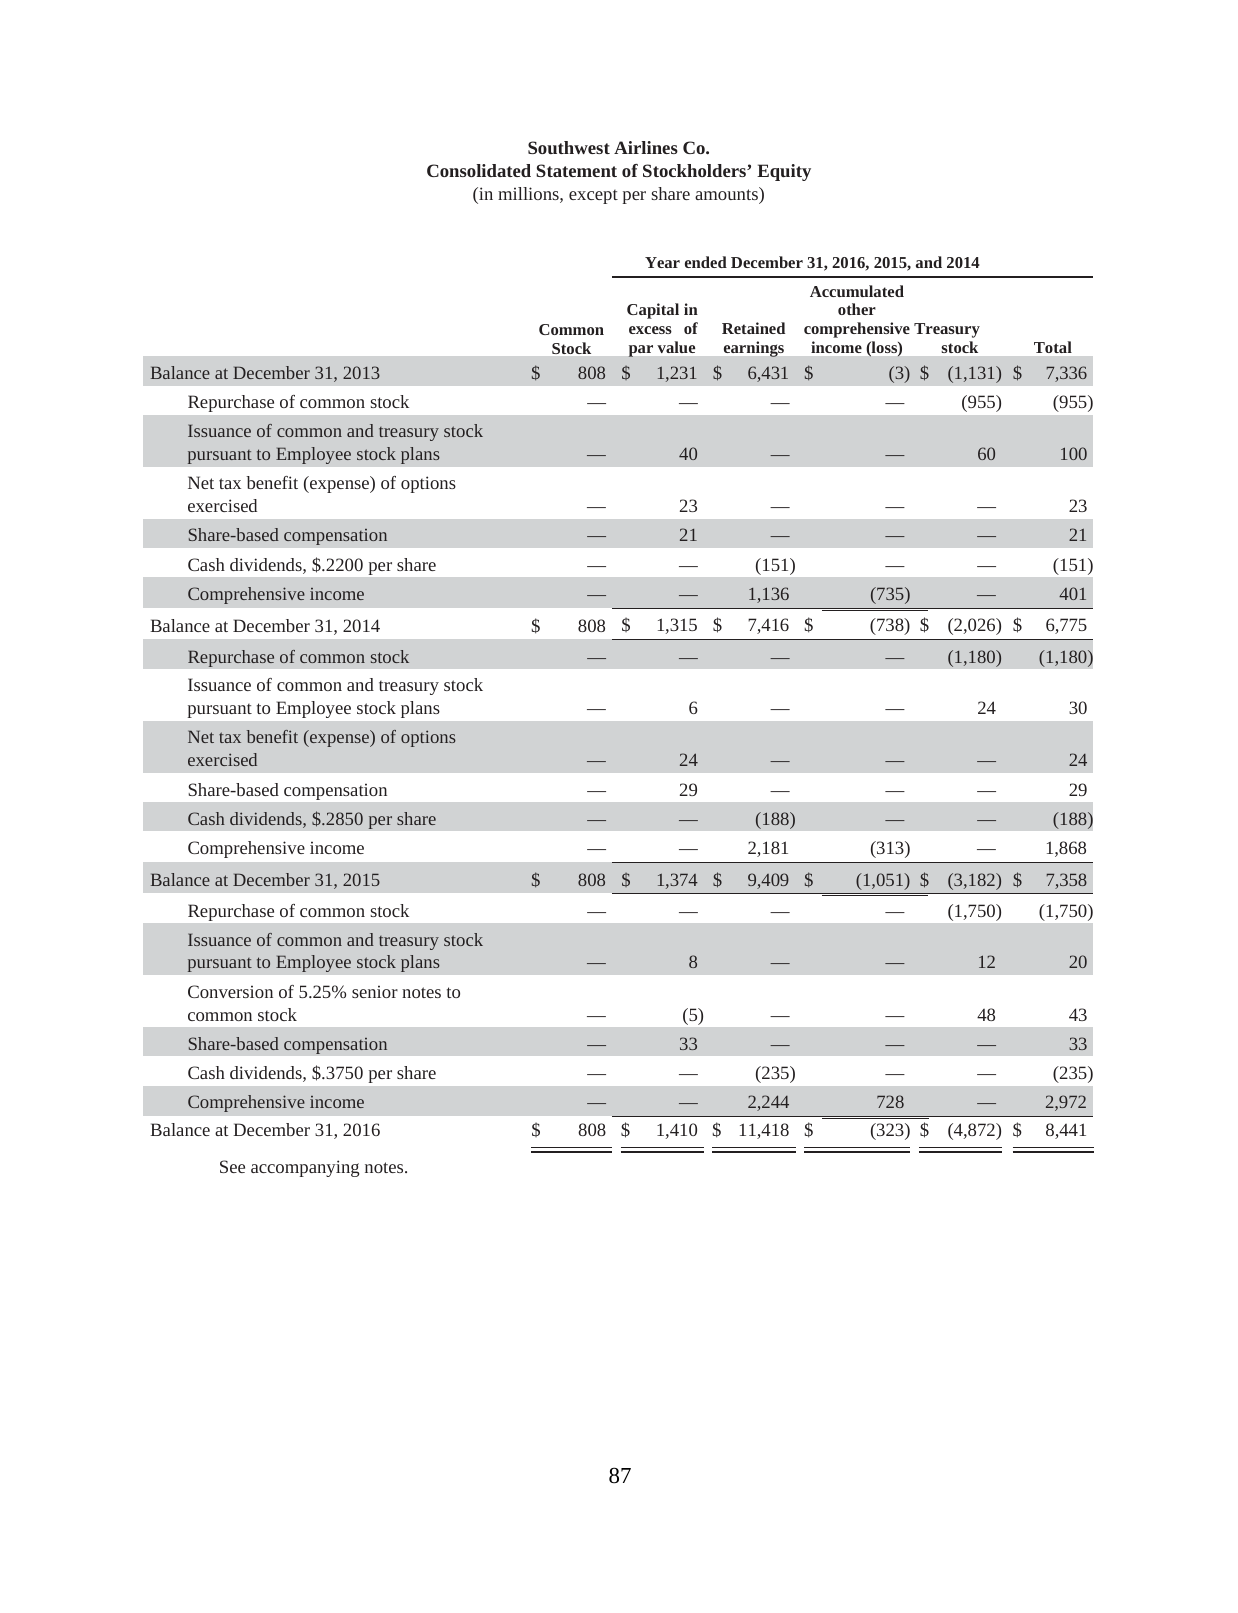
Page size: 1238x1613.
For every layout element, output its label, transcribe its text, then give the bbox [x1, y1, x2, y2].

text Year ended December 31, 2016, 2015, and 2014 [645, 253, 1106, 272]
text (in millions, except per share amounts) [141, 182, 1096, 204]
text See accompanying notes. [219, 1156, 1106, 1177]
text Southwest Airlines Co. [141, 137, 1096, 158]
text Consolidated Statement of Stockholders’ Equity [141, 159, 1096, 181]
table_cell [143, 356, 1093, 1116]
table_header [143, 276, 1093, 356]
text Balance at December 31, 2016 $ 808 $ 1,410 $ 11,418 $ (323) $ (4,872) $ 8,441 [150, 1119, 1106, 1141]
